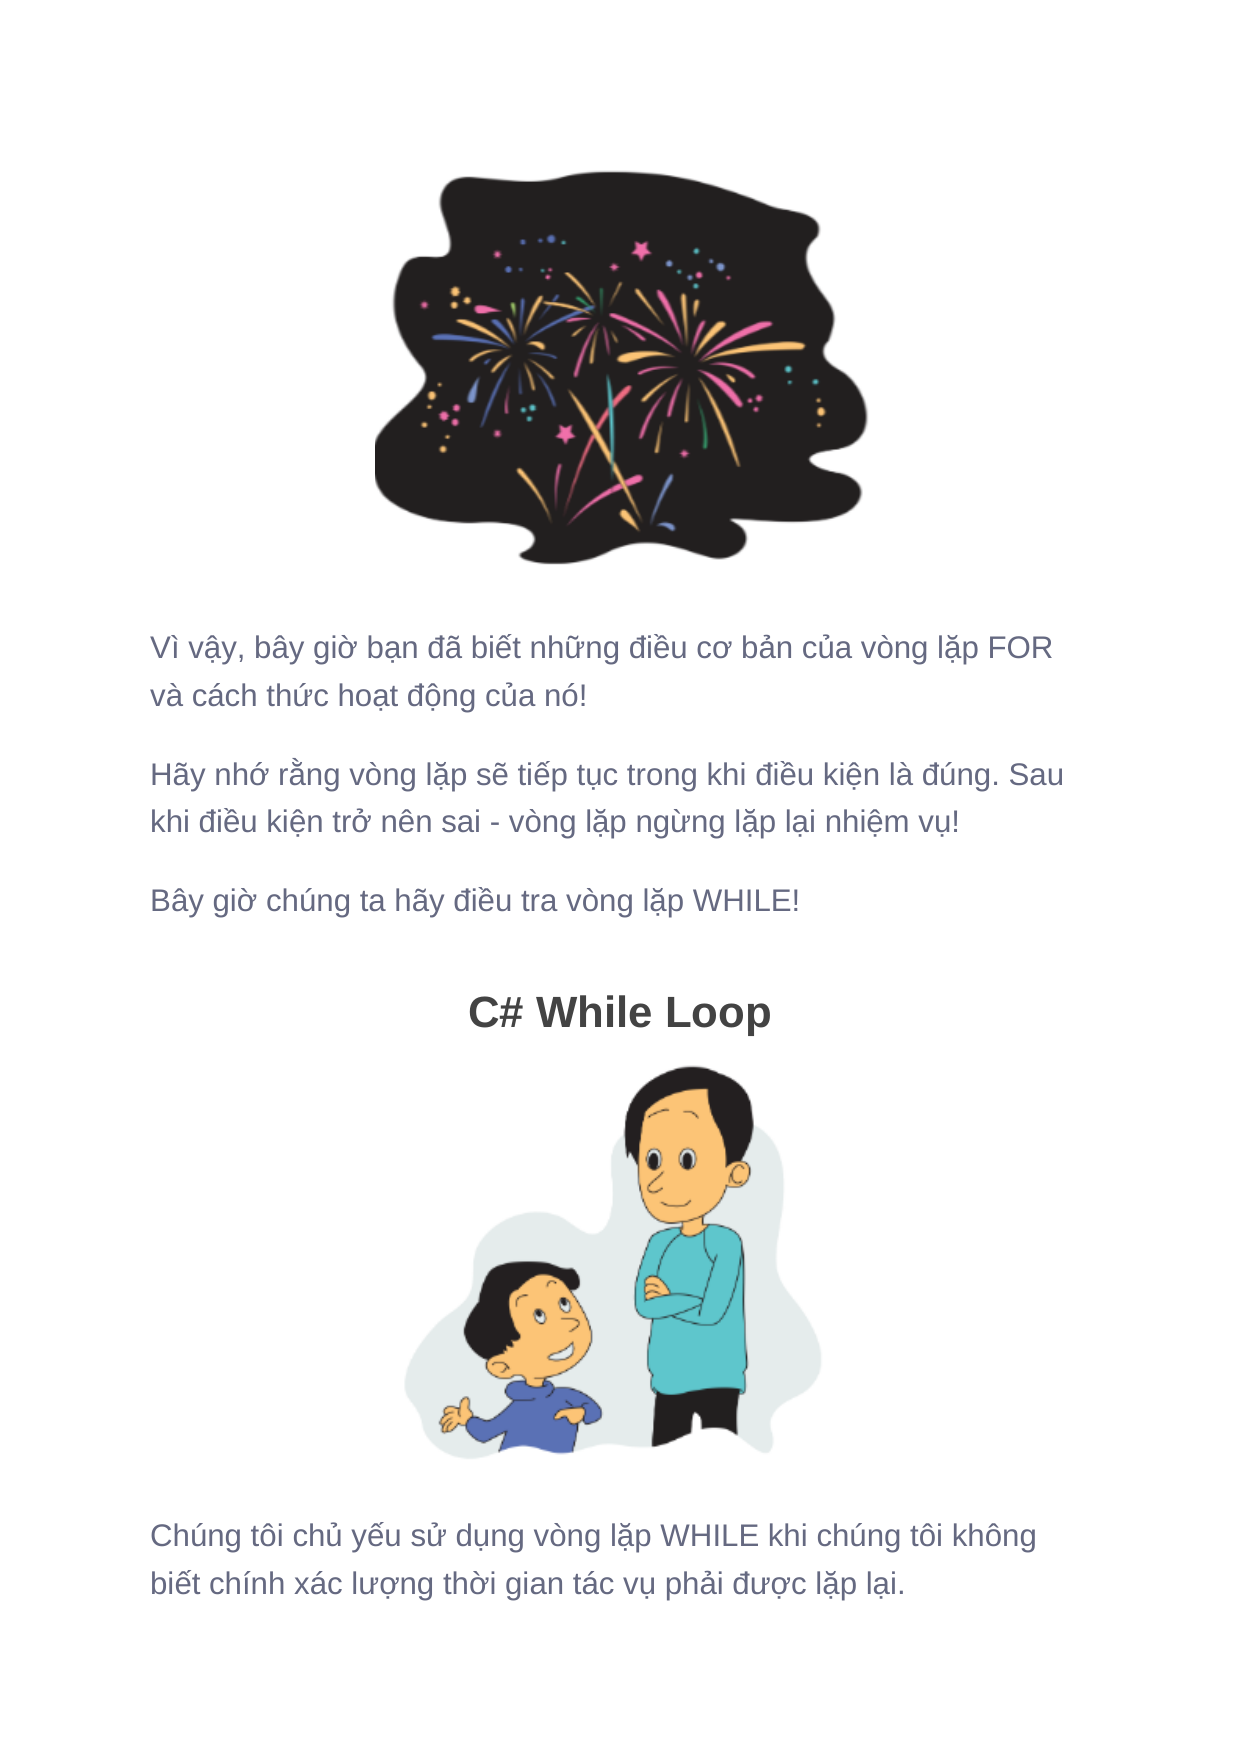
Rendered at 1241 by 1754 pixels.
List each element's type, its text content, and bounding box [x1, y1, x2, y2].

subtitle Bây giờ chúng ta hãy điều tra vòng lặp WHILE! [150, 882, 1090, 918]
picture [375, 1047, 865, 1475]
subtitle Hãy nhớ rằng vòng lặp sẽ tiếp tục trong khi điều kiện là đúng. Sau khi điều kiện trở nên sai - vòng lặp ngừng lặp lại nhiệm vụ! [150, 756, 1090, 839]
subtitle Chúng tôi chủ yếu sử dụng vòng lặp WHILE khi chúng tôi không biết chính xác lượng thời gian tác vụ phải được lặp lại. [150, 1517, 1090, 1601]
picture [375, 150, 880, 594]
subtitle Vì vậy, bây giờ bạn đã biết những điều cơ bản của vòng lặp FOR và cách thức hoạt động của nó! [150, 629, 1090, 712]
